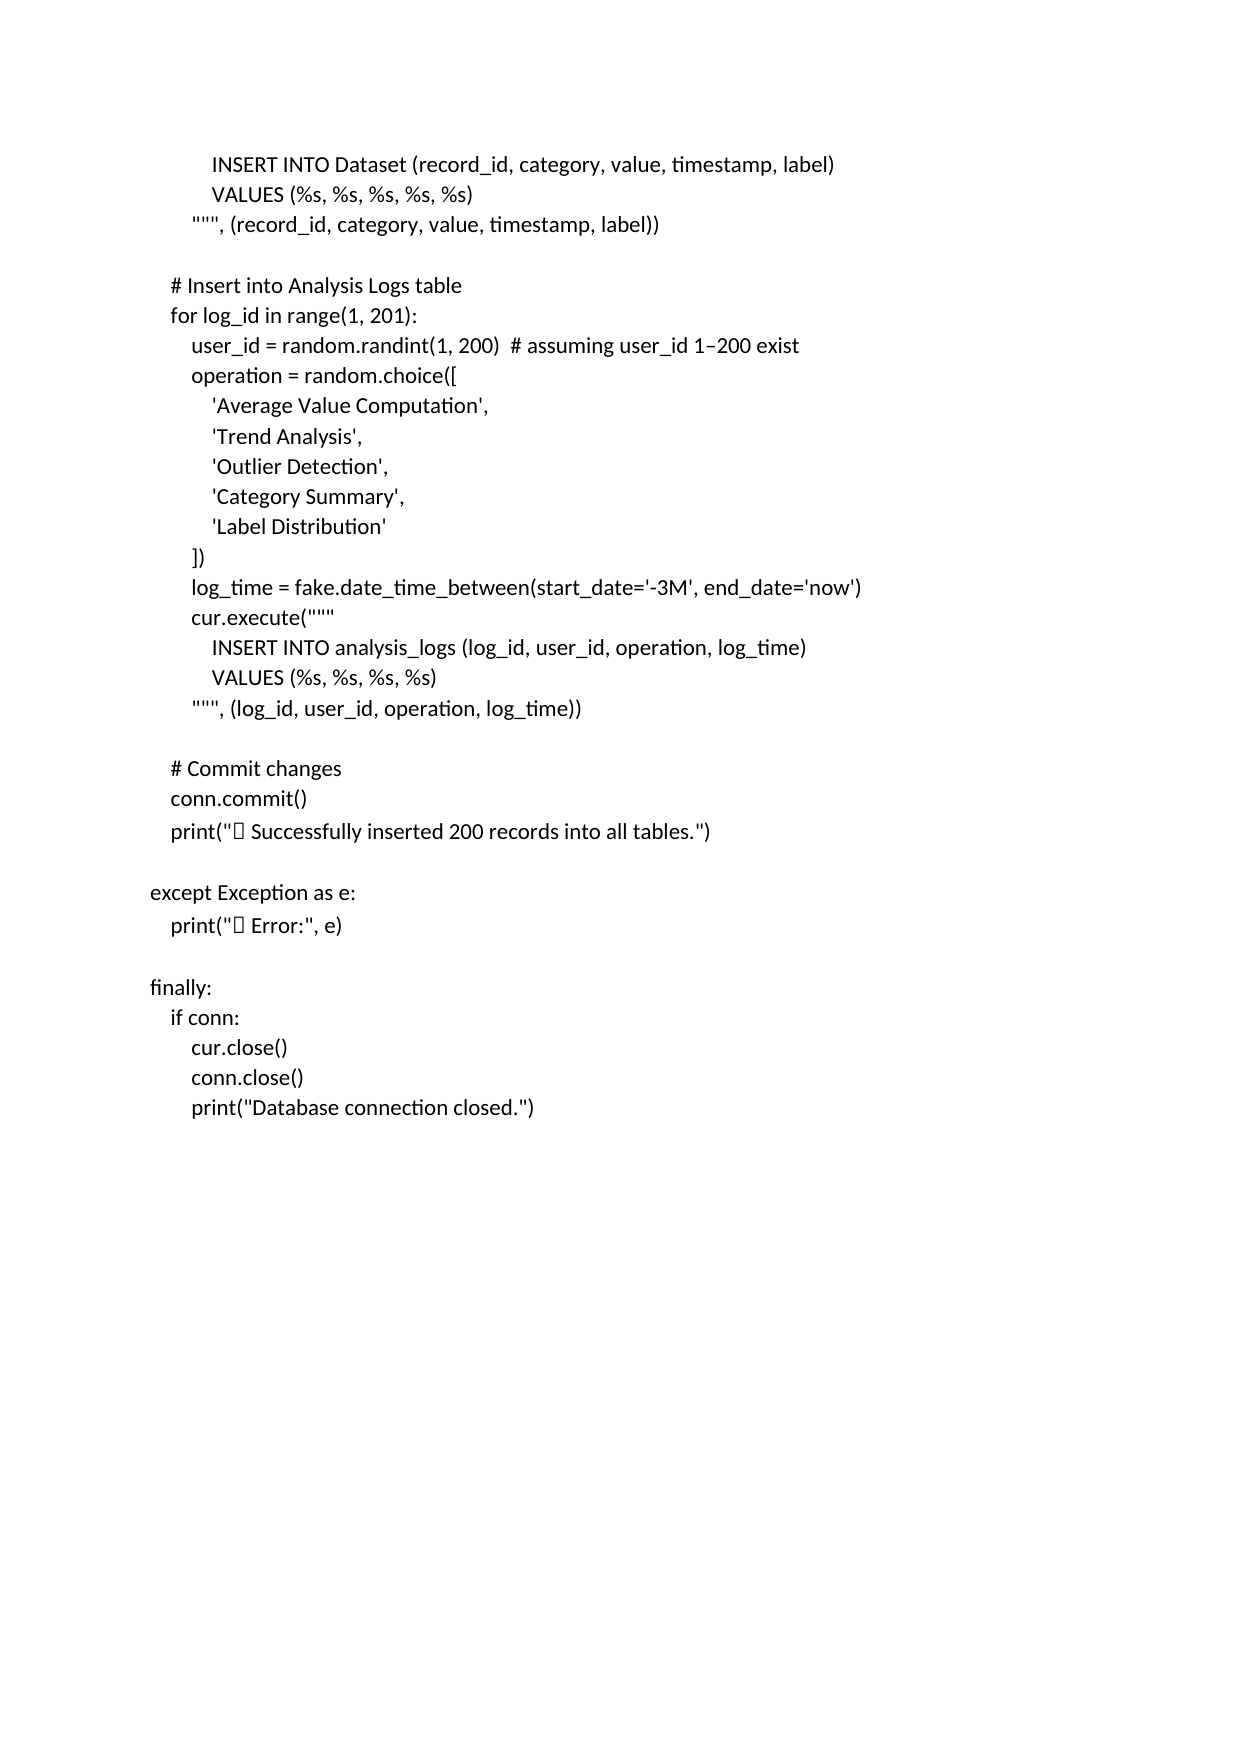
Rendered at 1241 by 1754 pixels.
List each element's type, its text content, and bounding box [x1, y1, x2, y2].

text for log_id in range(1, 201): [150, 301, 1090, 329]
text 'Category Summary', [150, 482, 1090, 510]
text operation = random.choice([ [150, 361, 1090, 389]
text VALUES (%s, %s, %s, %s) [150, 663, 1090, 692]
text print("Database connection closed.") [150, 1093, 1090, 1122]
text finally: [150, 973, 1090, 1001]
text print("❌ Error:", e) [150, 909, 1090, 940]
text INSERT INTO analysis_logs (log_id, user_id, operation, log_time) [150, 633, 1090, 661]
text INSERT INTO Dataset (record_id, category, value, timestamp, label) [150, 150, 1090, 178]
text 'Average Value Computation', [150, 392, 1090, 420]
text ]) [150, 543, 1090, 571]
text 'Outlier Detection', [150, 452, 1090, 480]
text if conn: [150, 1003, 1090, 1031]
text cur.execute(""" [150, 603, 1090, 631]
text """, (record_id, category, value, timestamp, label)) [150, 210, 1090, 238]
text except Exception as e: [150, 878, 1090, 907]
text user_id = random.randint(1, 200) # assuming user_id 1–200 exist [150, 331, 1090, 359]
text conn.close() [150, 1063, 1090, 1091]
text cur.close() [150, 1033, 1090, 1061]
text conn.commit() [150, 784, 1090, 812]
text # Insert into Analysis Logs table [150, 271, 1090, 299]
text log_time = fake.date_time_between(start_date='-3M', end_date='now') [150, 573, 1090, 601]
text 'Trend Analysis', [150, 422, 1090, 450]
text print("✅ Successfully inserted 200 records into all tables.") [150, 814, 1090, 846]
text VALUES (%s, %s, %s, %s, %s) [150, 180, 1090, 208]
text """, (log_id, user_id, operation, log_time)) [150, 694, 1090, 722]
text 'Label Distribution' [150, 512, 1090, 541]
text # Commit changes [150, 754, 1090, 782]
